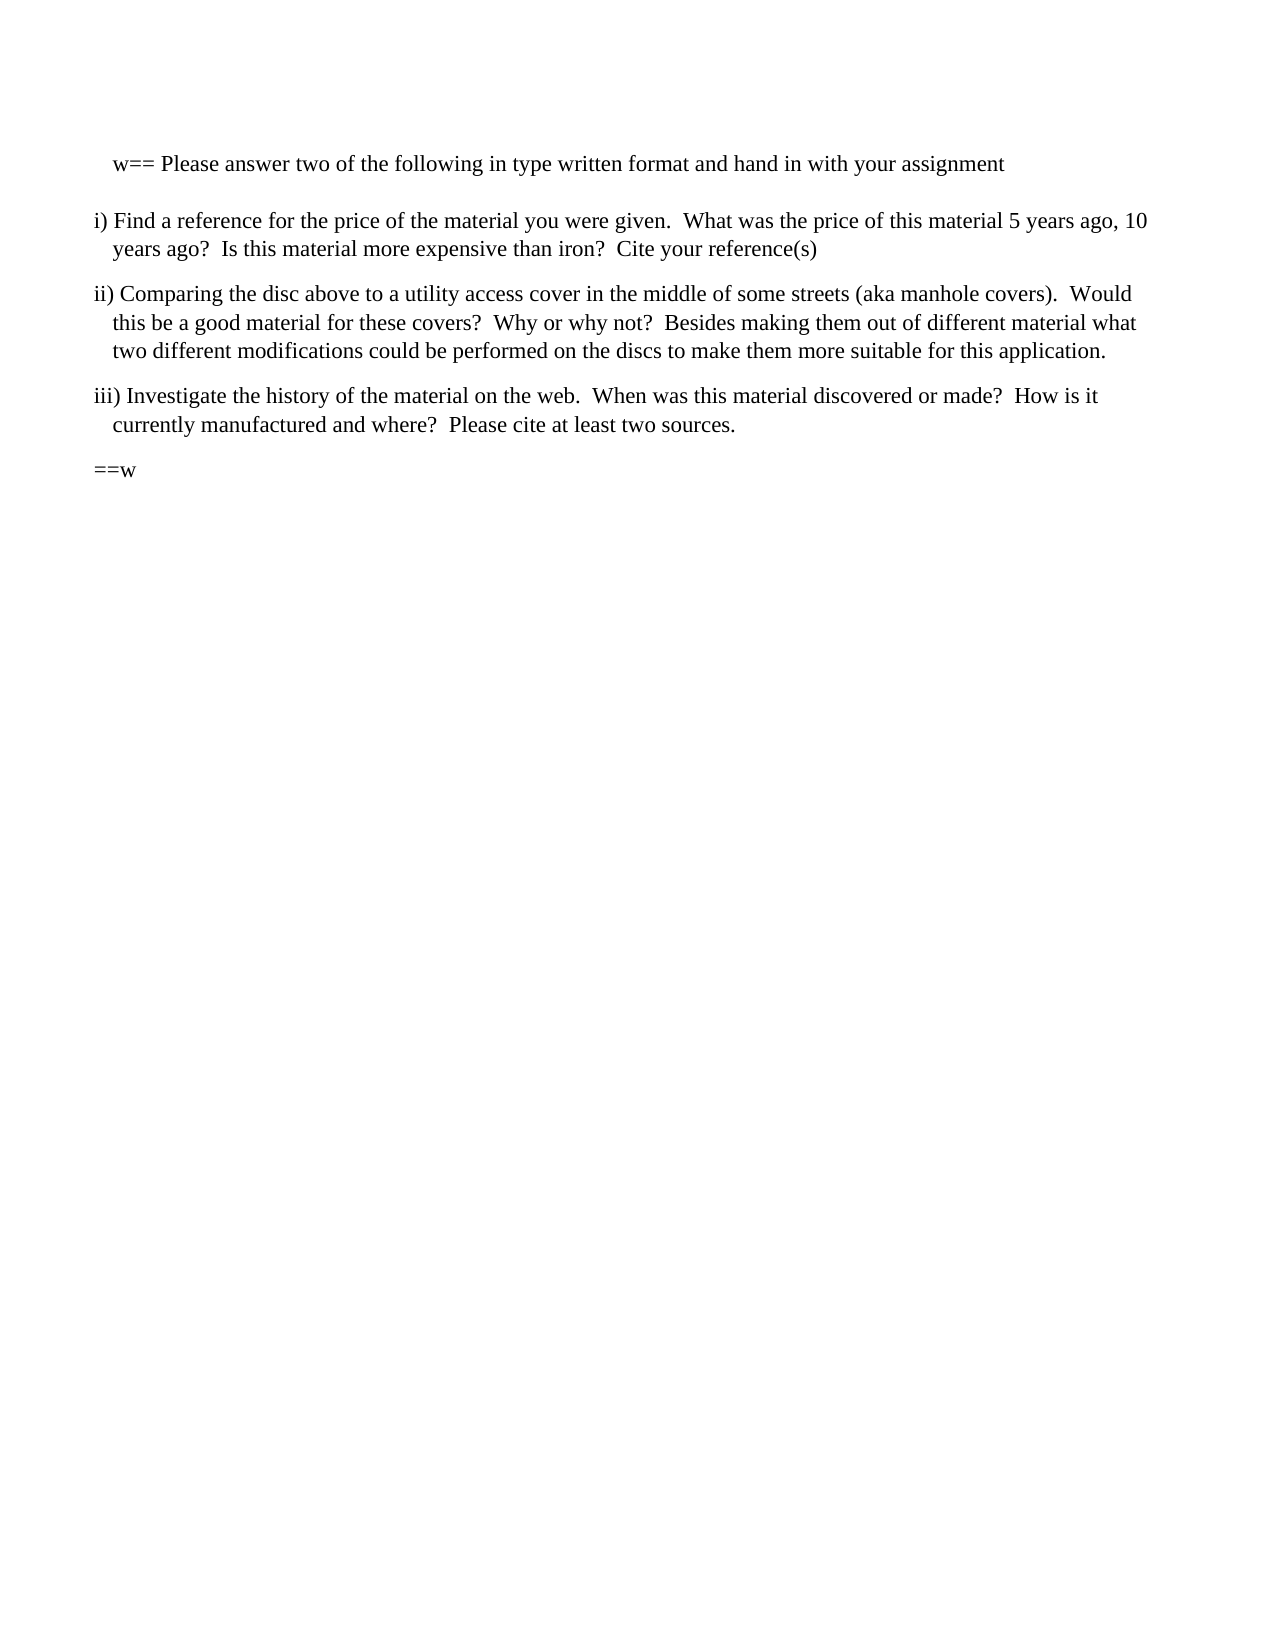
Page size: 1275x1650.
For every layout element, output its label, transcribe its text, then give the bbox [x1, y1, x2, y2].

text ii) Comparing the disc above to a utility access cover in the middle of some streets (aka manhole covers). Would this be a good material for these covers? Why or why not? Besides making them out of different material what two different modifications could be performed on the discs to make them more suitable for this application. [94, 280, 1162, 364]
text ==w [94, 456, 1162, 482]
text w== Please answer of the following in type written format and hand in with your assignment [112, 150, 1162, 176]
text i) Find a reference for the price of the material you were given. What was the price of this material 5 years ago, 10 years ago? Is this material more expensive than iron? Cite your reference(s) [94, 207, 1162, 262]
text iii) Investigate the history of the material on the web. When was this material discovered or made? How is it currently manufactured and where? Please cite at least two sources. [94, 382, 1162, 437]
